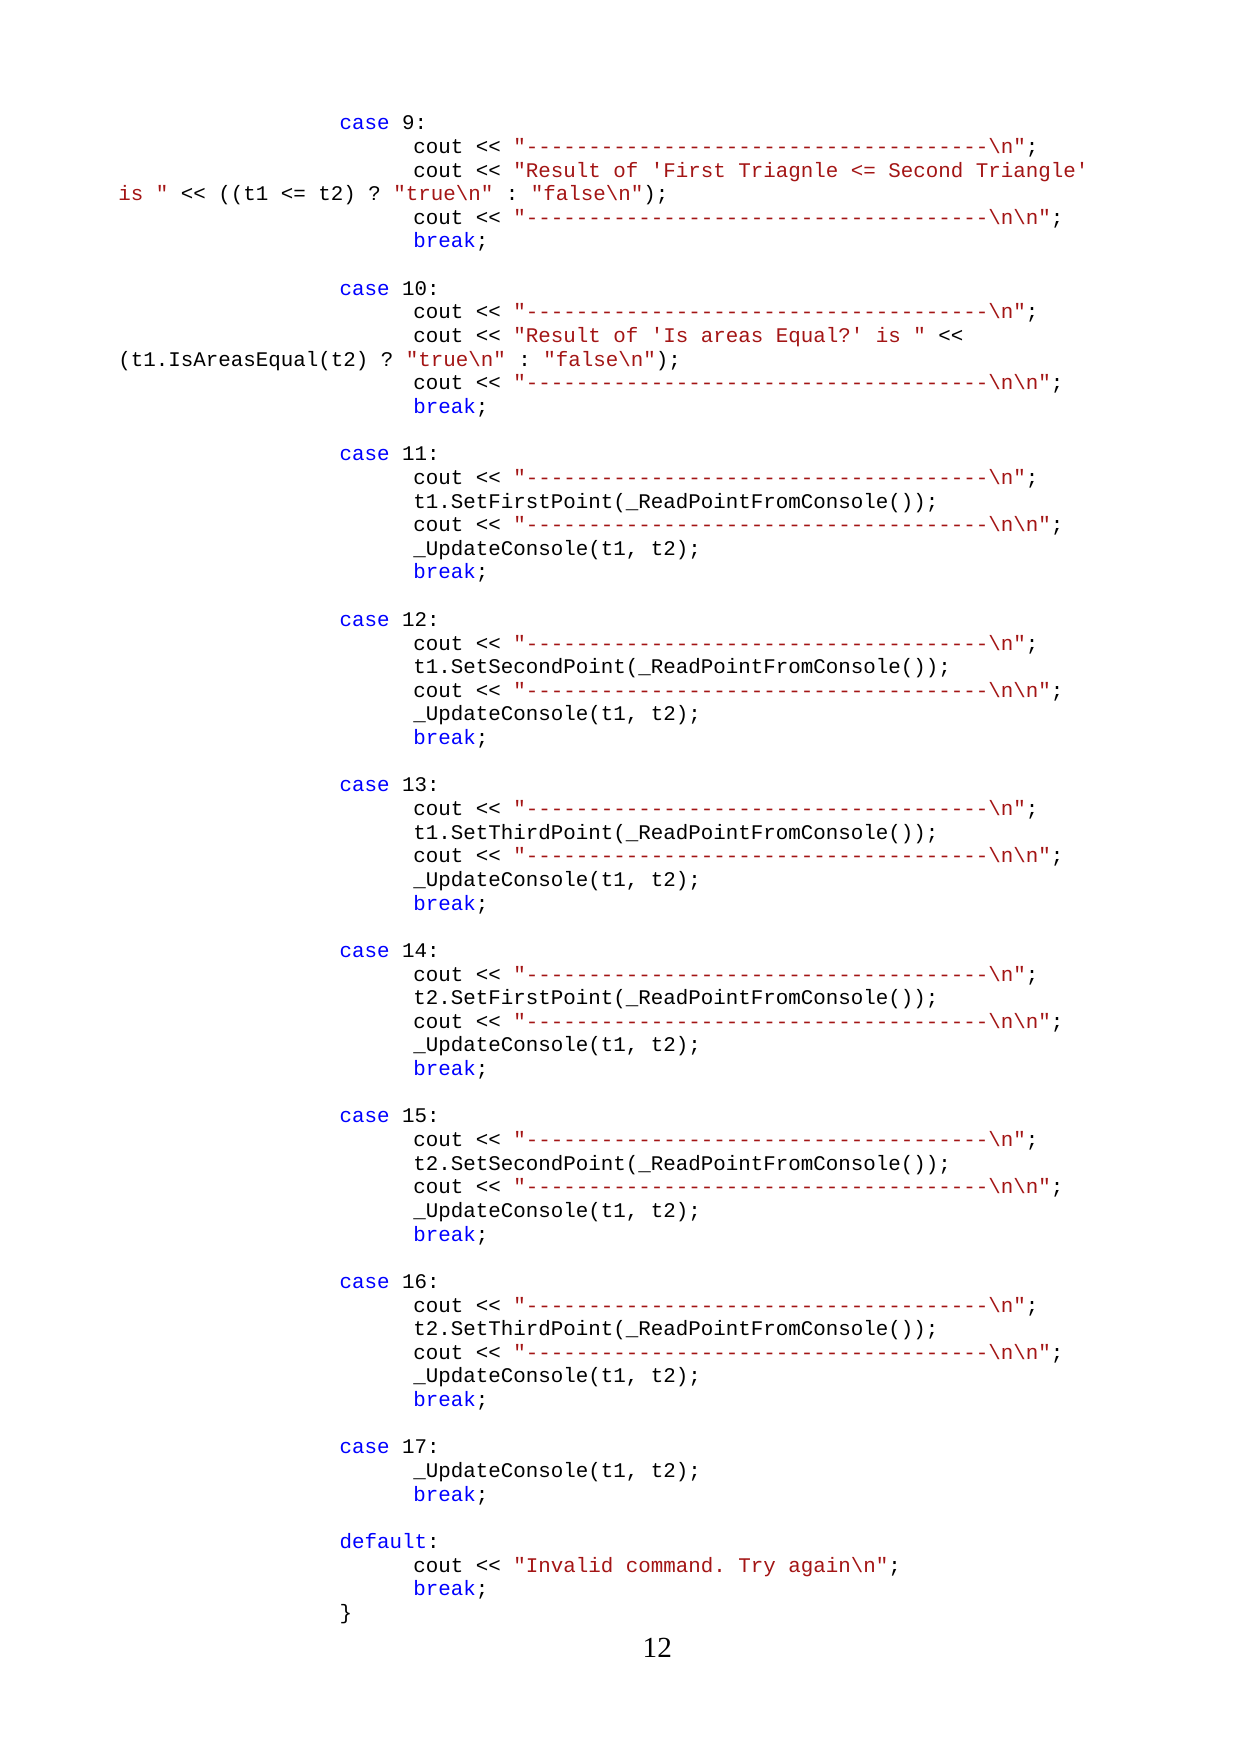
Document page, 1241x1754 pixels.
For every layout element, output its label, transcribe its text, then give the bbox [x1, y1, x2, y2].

text cout << "-------------------------------------\n"; [118, 136, 1122, 159]
text cout << "Result of 'First Triagnle <= Second Triangle' is " << ((t1 <= t2) ? "true\n" : "false\n"); [118, 159, 1122, 207]
text case 16: [118, 1271, 1122, 1294]
text break; [118, 893, 1122, 916]
text cout << "-------------------------------------\n"; [118, 301, 1122, 325]
text cout << "-------------------------------------\n"; [118, 963, 1122, 987]
text _UpdateConsole(t1, t2); [118, 703, 1122, 727]
text cout << "-------------------------------------\n\n"; [118, 1011, 1122, 1034]
text cout << "-------------------------------------\n\n"; [118, 1342, 1122, 1366]
text cout << "Result of 'Is areas Equal?' is " << (t1.IsAreasEqual(t2) ? "true\n" : "false\n"); [118, 325, 1122, 372]
text case 10: [118, 278, 1122, 301]
text cout << "-------------------------------------\n\n"; [118, 514, 1122, 538]
text t1.SetFirstPoint(_ReadPointFromConsole()); [118, 491, 1122, 514]
text default: [118, 1531, 1122, 1555]
text case 9: [118, 112, 1122, 136]
text _UpdateConsole(t1, t2); [118, 1034, 1122, 1058]
text cout << "-------------------------------------\n\n"; [118, 207, 1122, 231]
text t1.SetSecondPoint(_ReadPointFromConsole()); [118, 656, 1122, 680]
text cout << "Invalid command. Try again\n"; [118, 1555, 1122, 1578]
text cout << "-------------------------------------\n\n"; [118, 1176, 1122, 1200]
text cout << "-------------------------------------\n\n"; [118, 845, 1122, 869]
text _UpdateConsole(t1, t2); [118, 1200, 1122, 1224]
text _UpdateConsole(t1, t2); [118, 538, 1122, 562]
text break; [118, 1484, 1122, 1507]
text t2.SetThirdPoint(_ReadPointFromConsole()); [118, 1318, 1122, 1342]
text break; [118, 727, 1122, 751]
text break; [118, 1389, 1122, 1413]
text cout << "-------------------------------------\n"; [118, 632, 1122, 656]
text cout << "-------------------------------------\n"; [118, 1129, 1122, 1153]
text t2.SetFirstPoint(_ReadPointFromConsole()); [118, 987, 1122, 1011]
text break; [118, 1578, 1122, 1602]
text case 14: [118, 940, 1122, 963]
text break; [118, 396, 1122, 420]
text cout << "-------------------------------------\n"; [118, 467, 1122, 491]
text cout << "-------------------------------------\n"; [118, 798, 1122, 822]
text case 17: [118, 1436, 1122, 1460]
text t1.SetThirdPoint(_ReadPointFromConsole()); [118, 822, 1122, 845]
text case 12: [118, 609, 1122, 632]
text break; [118, 231, 1122, 254]
text case 11: [118, 443, 1122, 467]
text cout << "-------------------------------------\n"; [118, 1294, 1122, 1318]
text } [118, 1602, 1122, 1626]
text break; [118, 1058, 1122, 1082]
text _UpdateConsole(t1, t2); [118, 1366, 1122, 1389]
text cout << "-------------------------------------\n\n"; [118, 680, 1122, 703]
text cout << "-------------------------------------\n\n"; [118, 372, 1122, 396]
text case 13: [118, 774, 1122, 798]
text _UpdateConsole(t1, t2); [118, 1460, 1122, 1484]
text t2.SetSecondPoint(_ReadPointFromConsole()); [118, 1153, 1122, 1176]
text case 15: [118, 1105, 1122, 1129]
text _UpdateConsole(t1, t2); [118, 869, 1122, 893]
text break; [118, 562, 1122, 585]
text break; [118, 1224, 1122, 1247]
